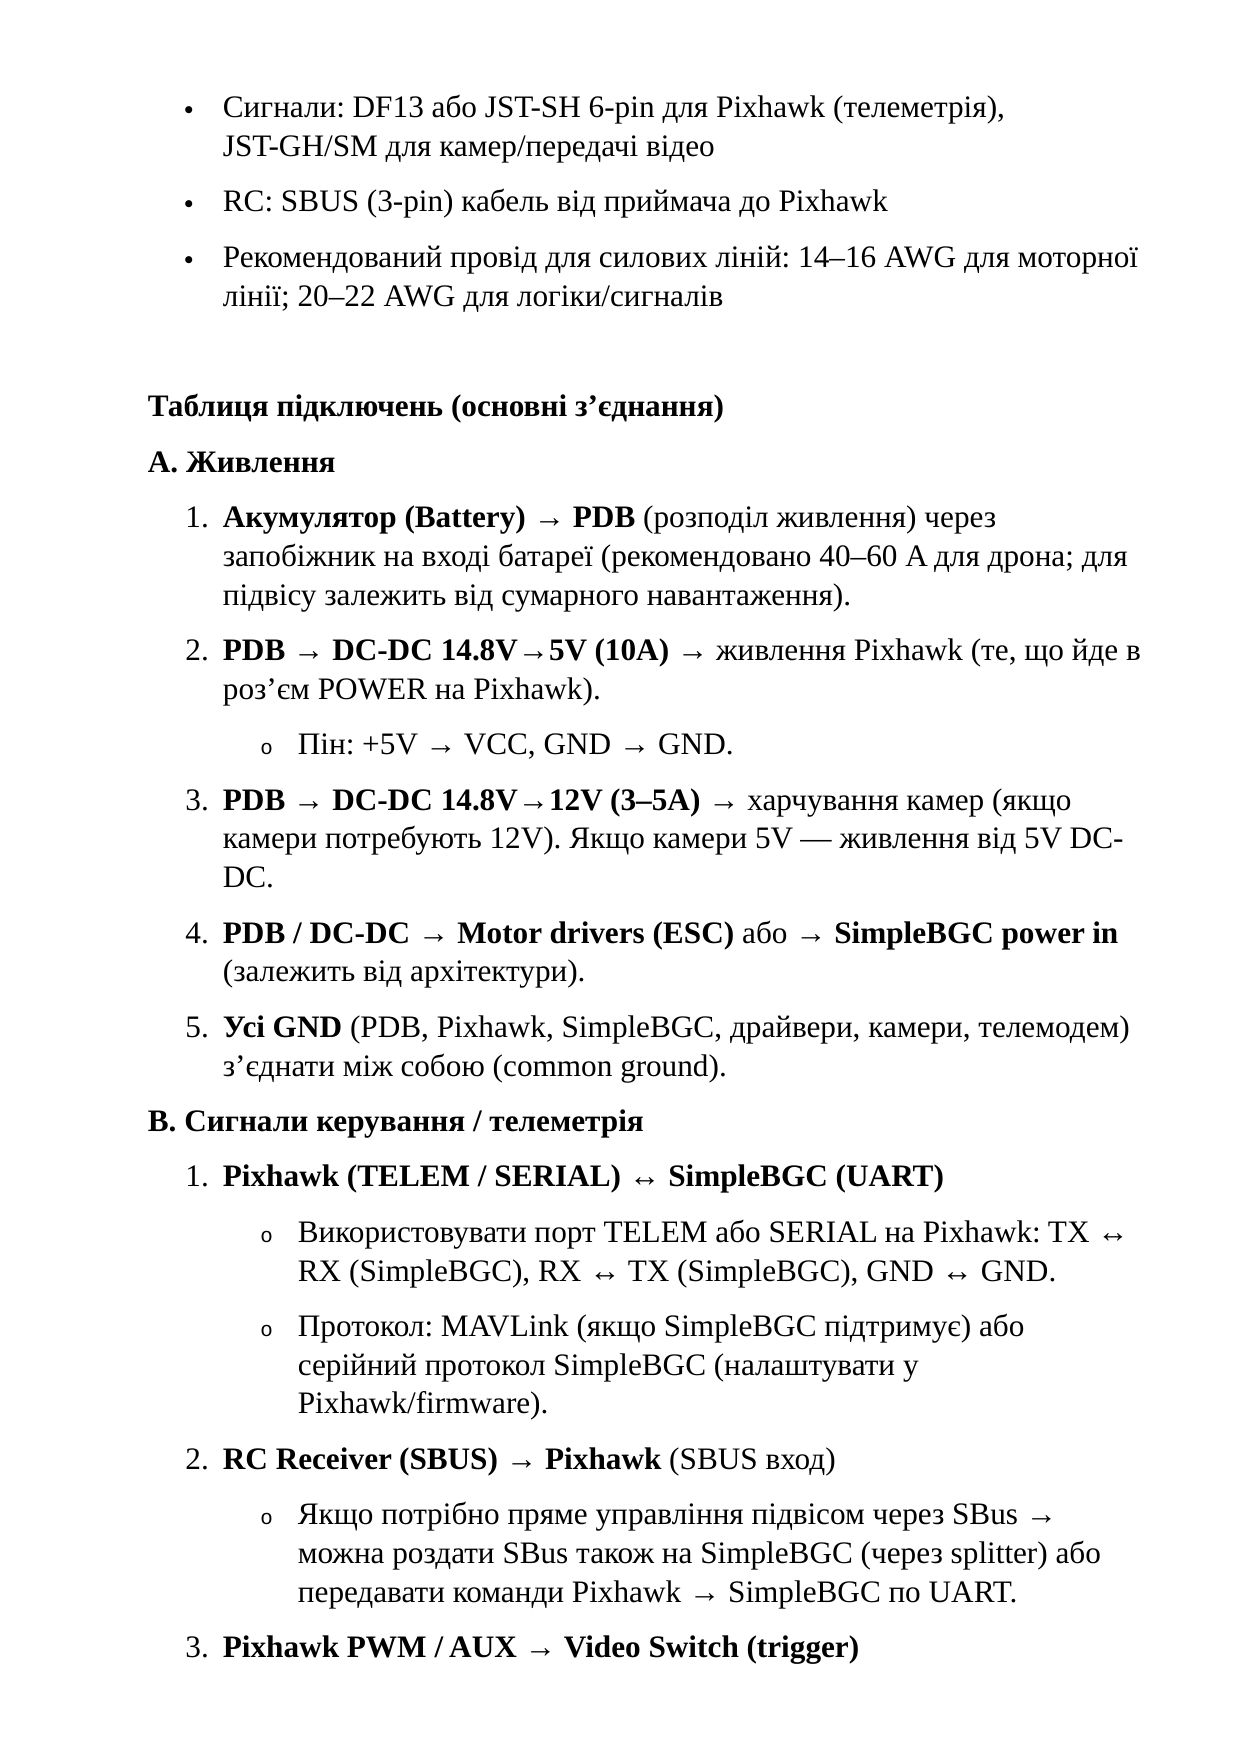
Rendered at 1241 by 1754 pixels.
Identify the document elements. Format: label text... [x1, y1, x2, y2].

list Pixhawk (TELEM / SERIAL) ↔ SimpleBGC (UART) [185, 1158, 1152, 1194]
list PDB → DC-DC 14.8V→12V (3–5A) → харчування камер (якщо камери потребують 12V). Якщо камери 5V — живлення від 5V DC-DC. [185, 781, 1152, 894]
list RC: SBUS (3-pin) кабель від приймача до Pixhawk [185, 183, 1152, 219]
list Pixhawk PWM / AUX → Video Switch (trigger) [185, 1628, 1152, 1664]
text A. Живлення [148, 443, 1152, 479]
list Пін: +5V → VCC, GND → GND. [260, 726, 1152, 762]
list Усі GND (PDB, Pixhawk, SimpleBGC, драйвери, камери, телемодем) з’єднати між собою (common ground). [185, 1008, 1152, 1083]
list Акумулятор (Battery) → PDB (розподіл живлення) через запобіжник на вході батареї (рекомендовано 40–60 A для дрона; для підвісу залежить від сумарного навантаження). [185, 498, 1152, 612]
list PDB / DC-DC → Motor drivers (ESC) або → SimpleBGC power in (залежить від архітектури). [185, 914, 1152, 989]
list PDB → DC-DC 14.8V→5V (10A) → живлення Pixhawk (те, що йде в роз’єм POWER на Pixhawk). [185, 631, 1152, 706]
text B. Сигнали керування / телеметрія [148, 1102, 1152, 1138]
list Сигнали: DF13 або JST-SH 6-pin для Pixhawk (телеметрія), JST-GH/SM для камер/передачі відео [185, 88, 1152, 163]
list RC Receiver (SBUS) → Pixhawk (SBUS вход) [185, 1440, 1152, 1476]
list Якщо потрібно пряме управління підвісом через SBus → можна роздати SBus також на SimpleBGC (через splitter) або передавати команди Pixhawk → SimpleBGC по UART. [260, 1496, 1152, 1609]
list Рекомендований провід для силових ліній: 14–16 AWG для моторної лінії; 20–22 AWG для логіки/сигналів [185, 238, 1152, 313]
list Протокол: MAVLink (якщо SimpleBGC підтримує) або серійний протокол SimpleBGC (налаштувати у Pixhawk/firmware). [260, 1307, 1152, 1421]
list Використовувати порт TELEM або SERIAL на Pixhawk: TX ↔ RX (SimpleBGC), RX ↔ TX (SimpleBGC), GND ↔ GND. [260, 1213, 1152, 1288]
text Таблиця підключень (основні з’єднання) [148, 388, 1152, 424]
